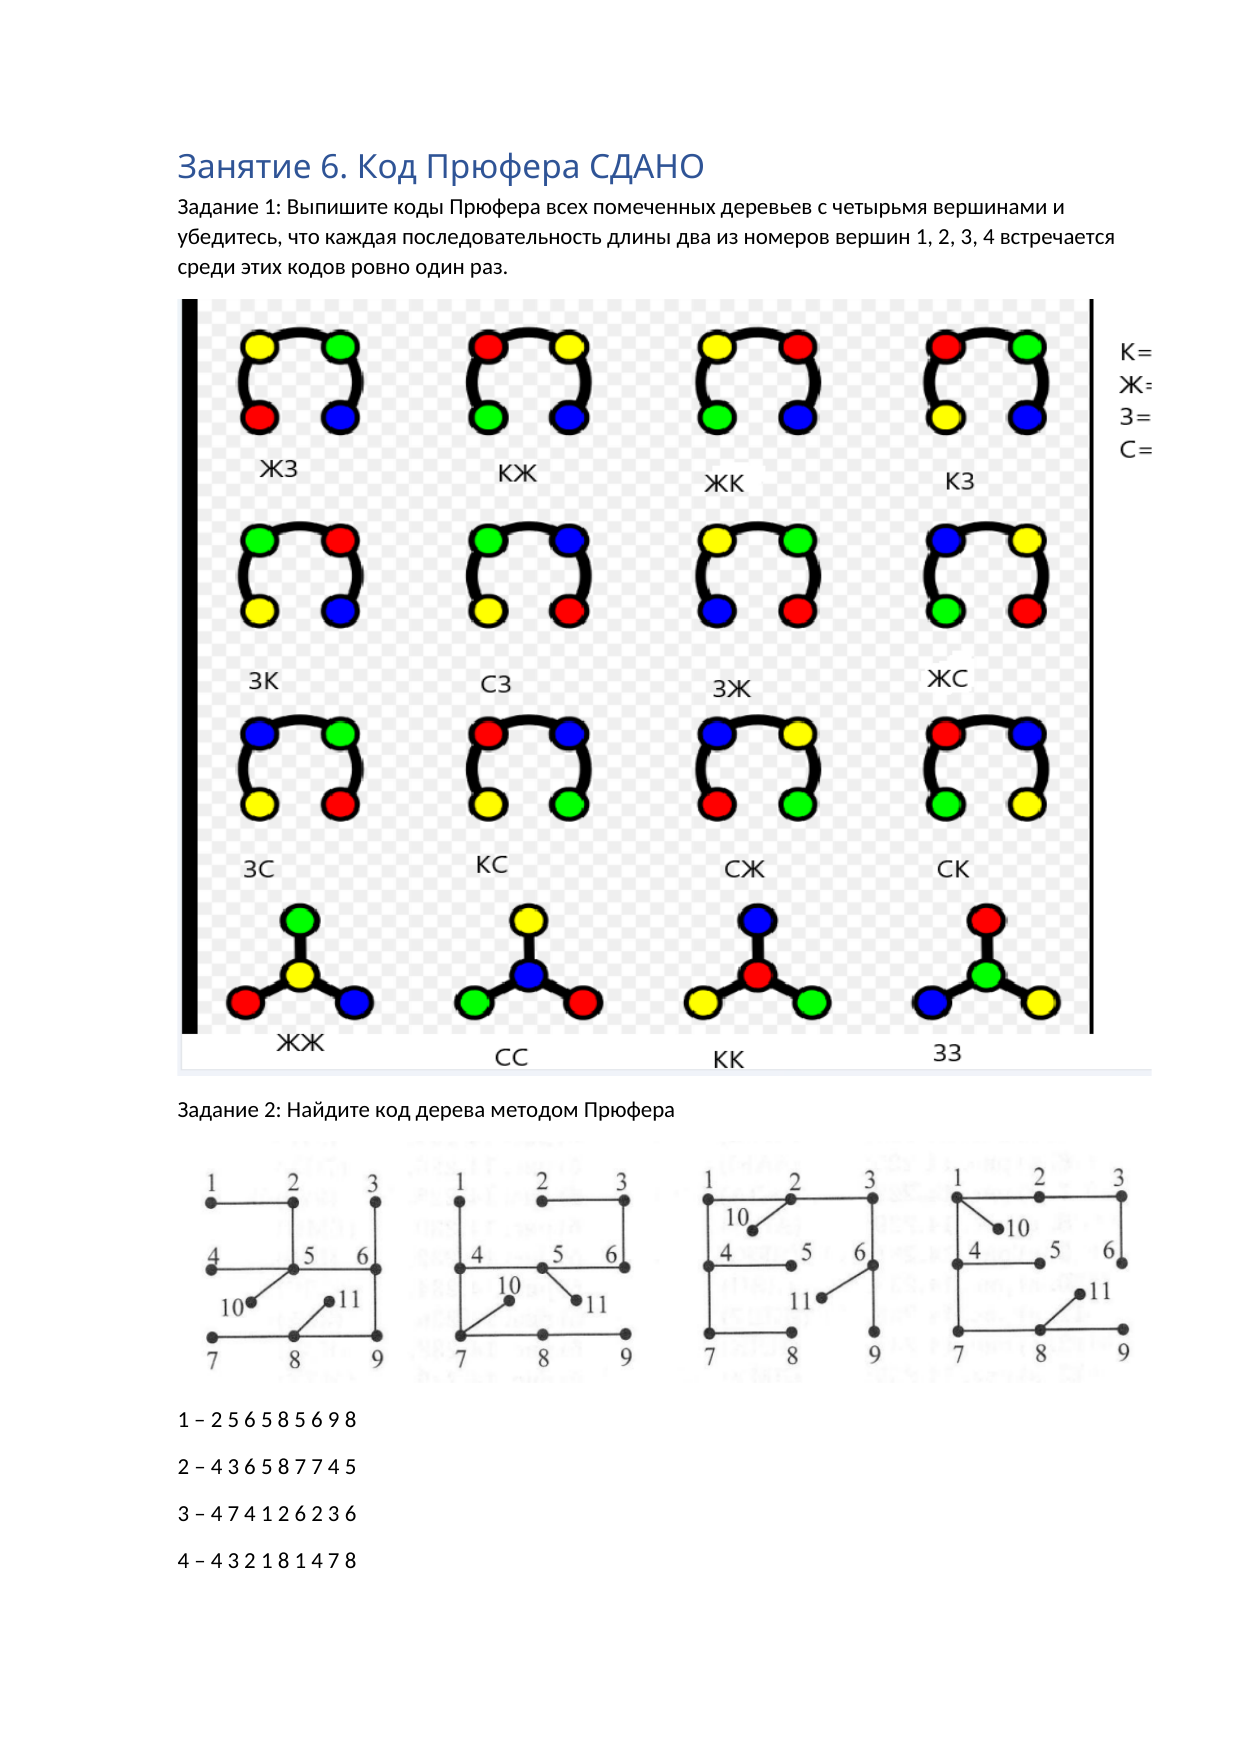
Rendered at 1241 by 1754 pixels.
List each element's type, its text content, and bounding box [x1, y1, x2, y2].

text Задание 2: Найдите код дерева методом Прюфера [177, 1095, 1152, 1123]
text 2 – 4 3 6 5 8 7 7 4 5 [177, 1452, 1152, 1480]
text 1 – 2 5 6 5 8 5 6 9 8 [177, 1405, 1152, 1433]
text 4 – 4 3 2 1 8 1 4 7 8 [177, 1546, 1152, 1574]
picture [177, 1141, 1152, 1387]
text Задание 1: Выпишите коды Прюфера всех помеченных деревьев с четырьмя вершинами и убедитесь, что каждая последовательность длины два из номеров вершин 1, 2, 3, 4 встречается среди этих кодов ровно один раз. [177, 192, 1152, 281]
subtitle Занятие 6. Код Прюфера СДАНО [177, 143, 1152, 188]
picture [177, 299, 1152, 1076]
text 3 – 4 7 4 1 2 6 2 3 6 [177, 1499, 1152, 1527]
